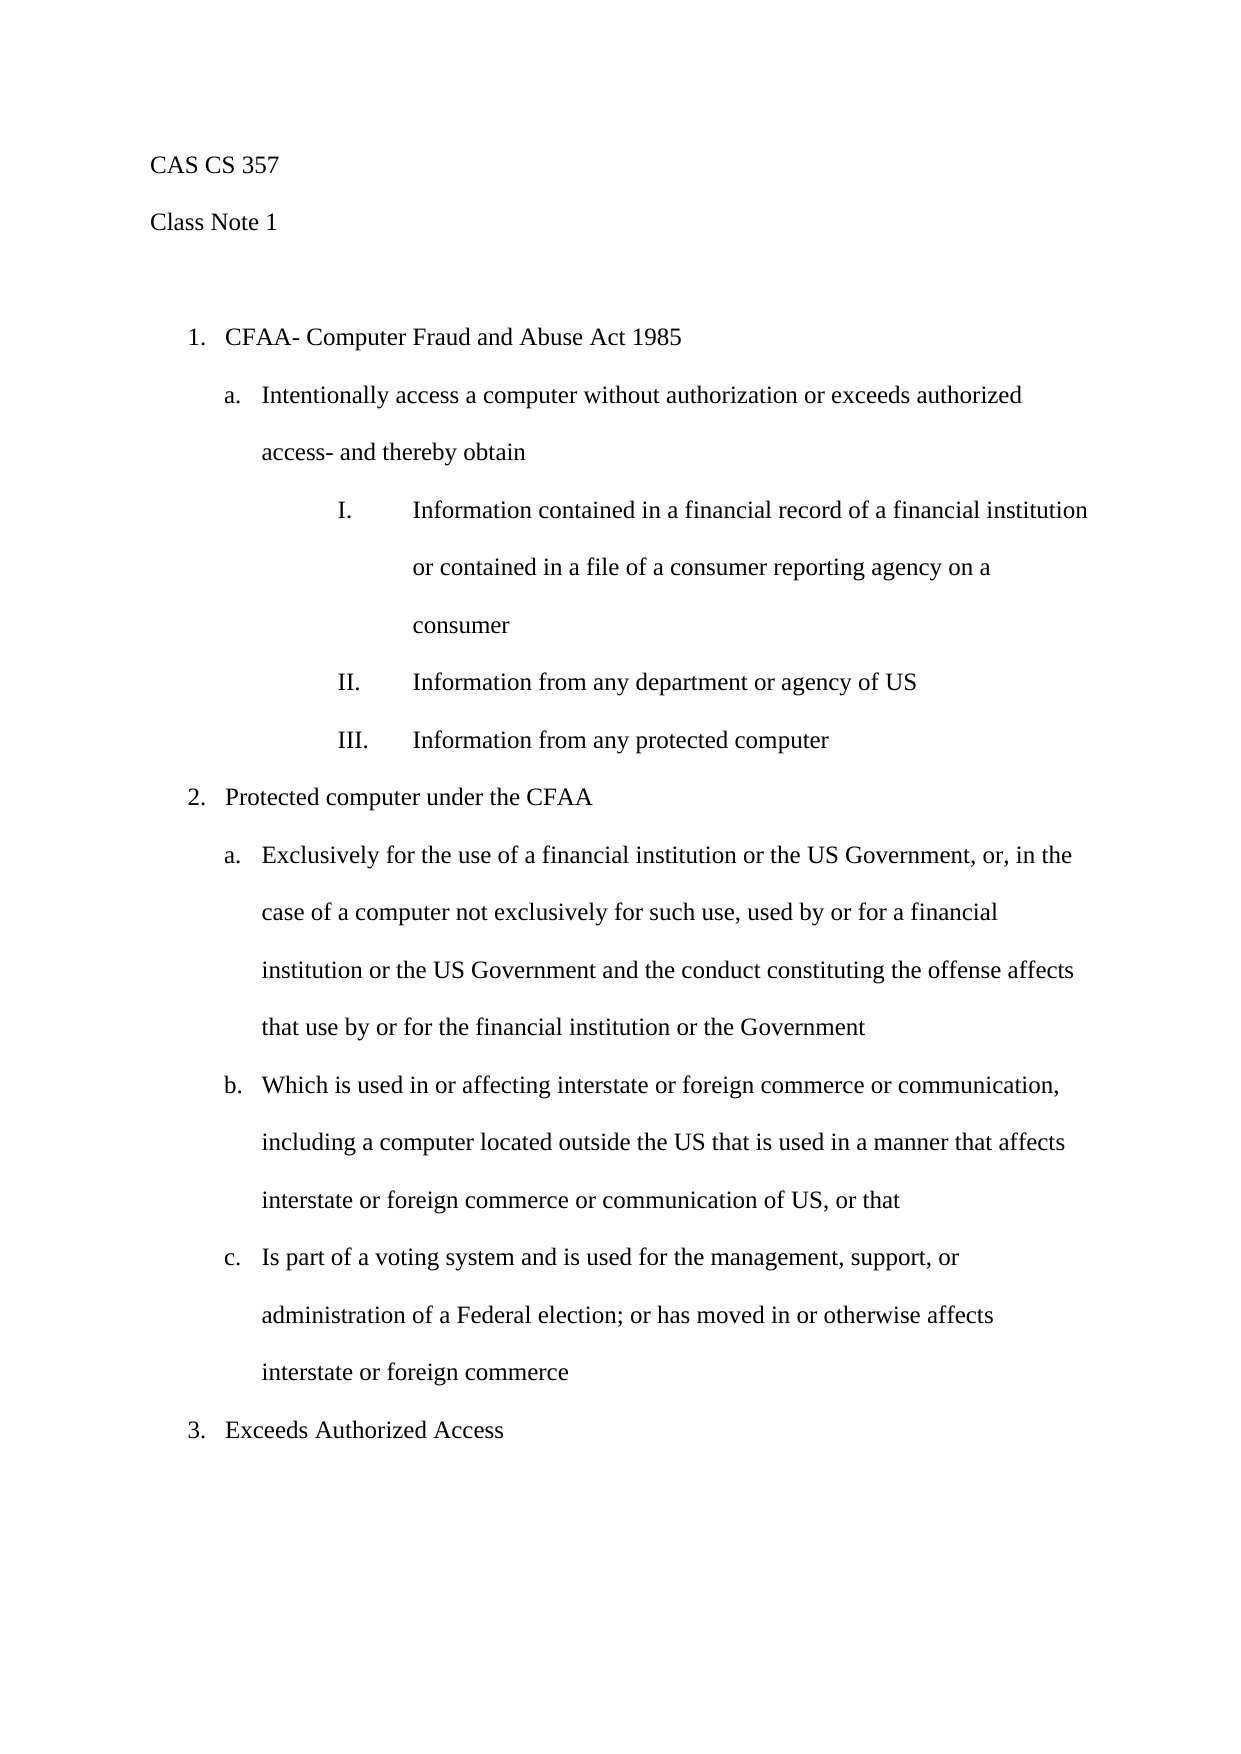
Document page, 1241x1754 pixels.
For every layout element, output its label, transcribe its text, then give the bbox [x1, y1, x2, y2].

list Exclusively for the use of a financial institution or the US Government, or, in the case of a computer not exclusively for such use, used by or for a financial institution or the US Government and the conduct constituting the offense affects that use by or for the financial institution or the Government [224, 840, 1090, 1041]
list Information from any protected computer [337, 725, 1090, 754]
list Intentionally access a computer without authorization or exceeds authorized access- and thereby obtain [224, 380, 1090, 466]
list Protected computer under the CFAA [187, 782, 1090, 811]
list Is part of a voting system and is used for the management, support, or administration of a Federal election; or has moved in or otherwise affects interstate or foreign commerce [224, 1242, 1090, 1386]
list Exceeds Authorized Access [187, 1415, 1090, 1444]
list Information contained in a financial record of a financial institution or contained in a file of a consumer reporting agency on a consumer [337, 495, 1090, 639]
text Class Note 1 [150, 207, 1090, 236]
list Information from any department or agency of US [337, 667, 1090, 696]
text CAS CS 357 [150, 150, 1090, 179]
list Which is used in or affecting interstate or foreign commerce or communication, including a computer located outside the US that is used in a manner that affects interstate or foreign commerce or communication of US, or that [224, 1070, 1090, 1214]
list CFAA- Computer Fraud and Abuse Act 1985 [187, 322, 1090, 351]
